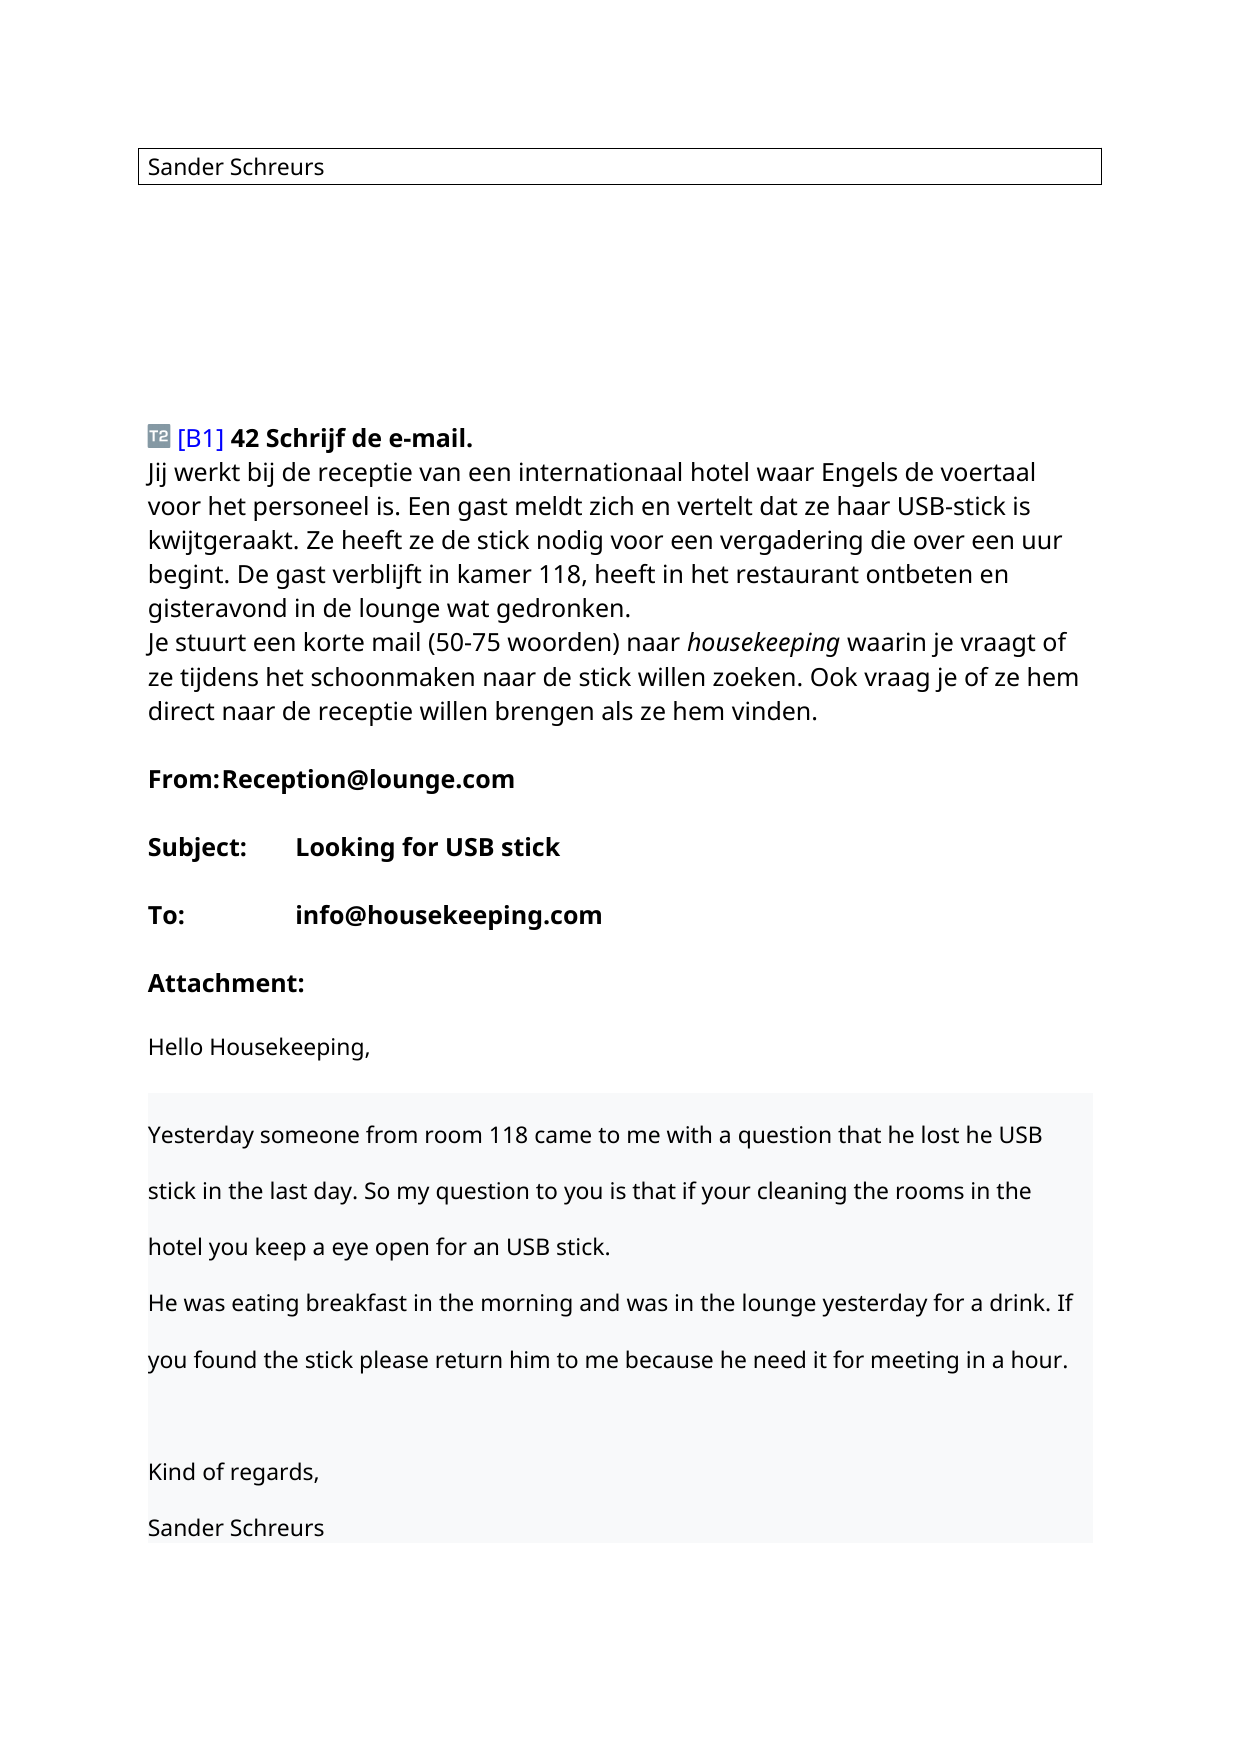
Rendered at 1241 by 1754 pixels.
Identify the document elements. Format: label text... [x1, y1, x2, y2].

text Attachment: Hello Housekeeping, [148, 966, 1093, 1062]
picture [147, 424, 171, 448]
text From: Reception@lounge.com [148, 761, 1093, 795]
text Sander Schreurs [148, 1487, 1093, 1543]
text Jij werkt bij de receptie van een internationaal hotel waar Engels de voertaal voor het personeel is. Een gast meldt zich en vertelt dat ze haar USB-stick is kwijtgeraakt. Ze heeft ze de stick nodig voor een vergadering die over een uur begint. De gast verblijft in kamer 118, heeft in het restaurant ontbeten en gisteravond in de lounge wat gedronken. [148, 455, 1093, 625]
text Subject: Looking for USB stick [148, 829, 1093, 863]
text Je stuurt een korte mail (50-75 woorden) naar housekeeping waarin je vraagt of ze tijdens het schoonmaken naar de stick willen zoeken. Ook vraag je of ze hem direct naar de receptie willen brengen als ze hem vinden. [148, 625, 1093, 727]
text Yesterday someone from room 118 came to me with a question that he lost he USB stick in the last day. So my question to you is that if your cleaning the rooms in the hotel you keep a eye open for an USB stick. He was eating breakfast in the morning and was in the lounge yesterday for a drink. If you found the stick please return him to me because he need it for meeting in a hour. [148, 1093, 1093, 1375]
text To: info@housekeeping.com [148, 898, 1093, 932]
text Sander Schreurs [139, 149, 1101, 184]
text Kind of regards, [148, 1431, 1093, 1487]
text [B1] 42 Schrijf de e-mail. [148, 421, 1093, 455]
